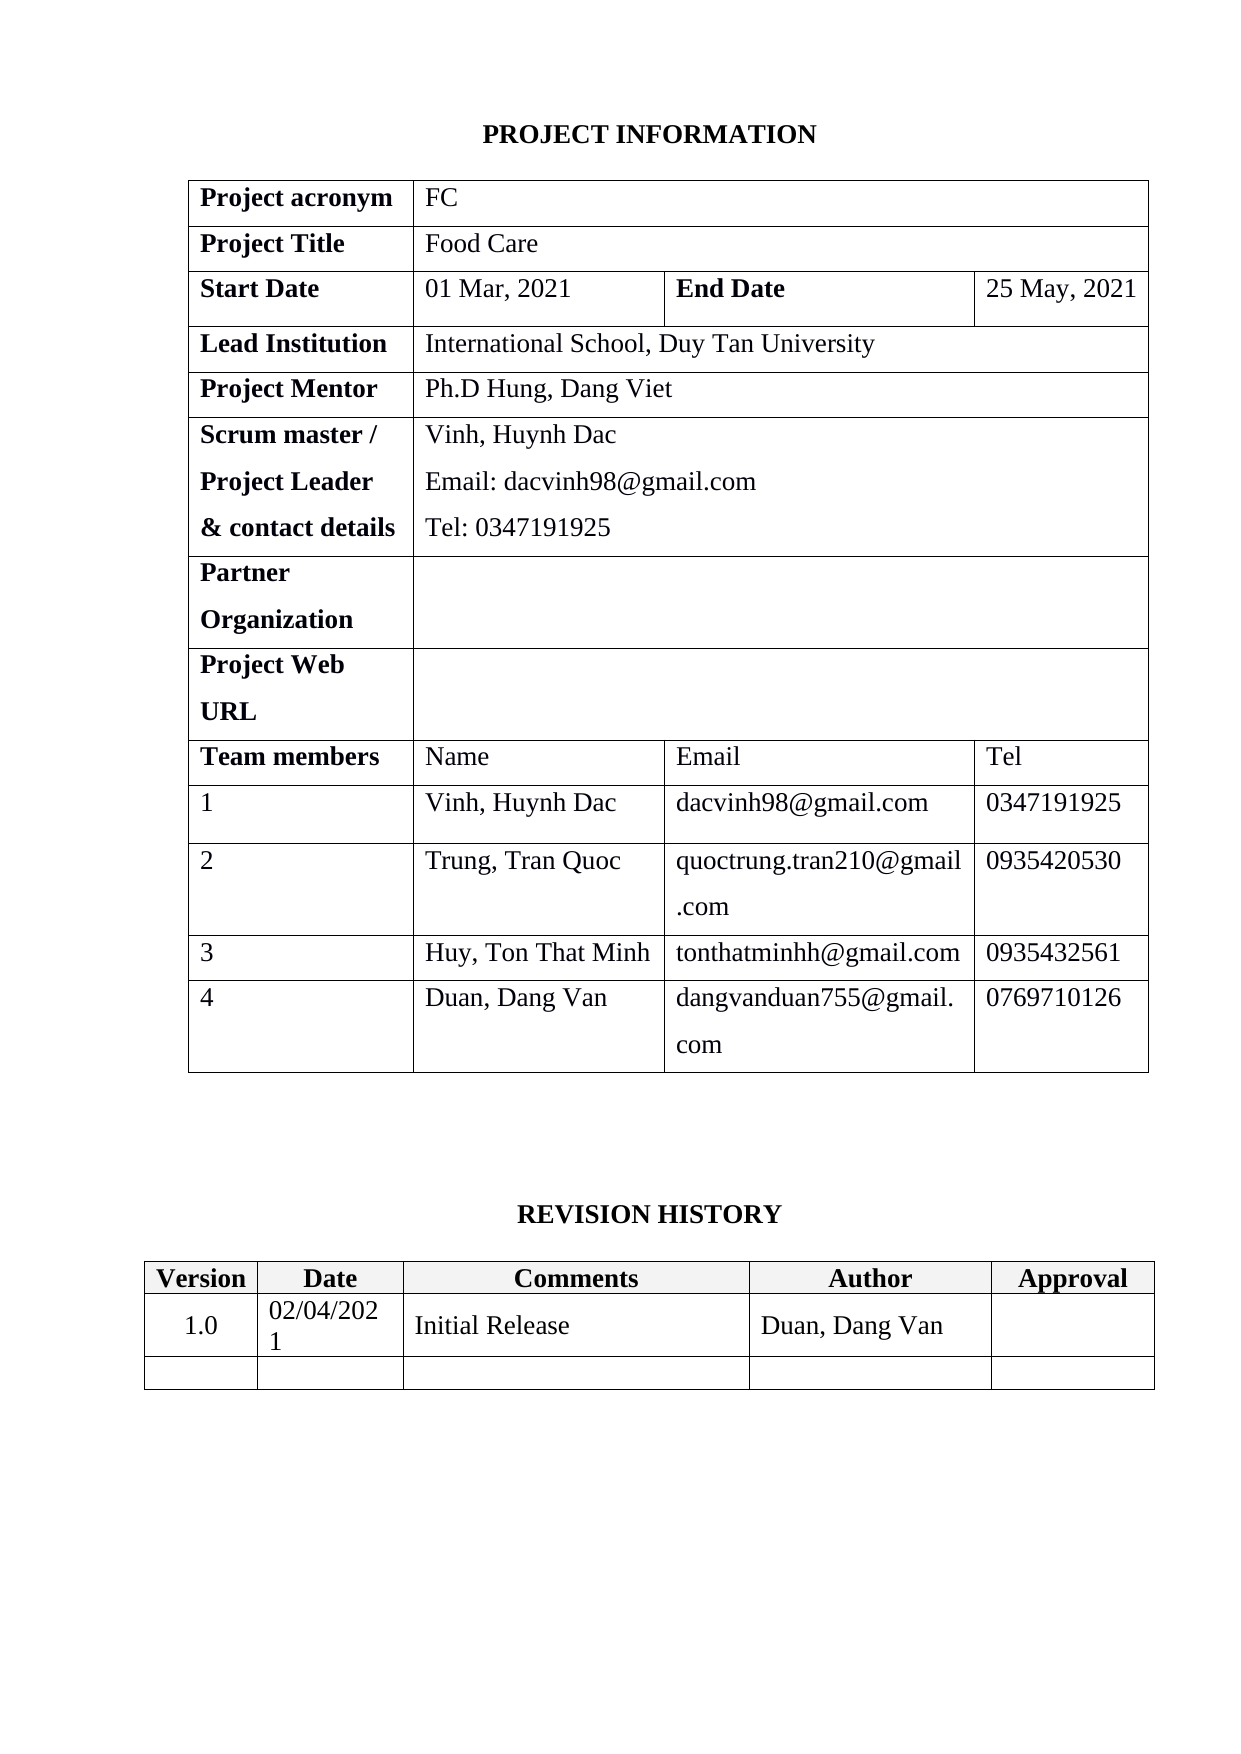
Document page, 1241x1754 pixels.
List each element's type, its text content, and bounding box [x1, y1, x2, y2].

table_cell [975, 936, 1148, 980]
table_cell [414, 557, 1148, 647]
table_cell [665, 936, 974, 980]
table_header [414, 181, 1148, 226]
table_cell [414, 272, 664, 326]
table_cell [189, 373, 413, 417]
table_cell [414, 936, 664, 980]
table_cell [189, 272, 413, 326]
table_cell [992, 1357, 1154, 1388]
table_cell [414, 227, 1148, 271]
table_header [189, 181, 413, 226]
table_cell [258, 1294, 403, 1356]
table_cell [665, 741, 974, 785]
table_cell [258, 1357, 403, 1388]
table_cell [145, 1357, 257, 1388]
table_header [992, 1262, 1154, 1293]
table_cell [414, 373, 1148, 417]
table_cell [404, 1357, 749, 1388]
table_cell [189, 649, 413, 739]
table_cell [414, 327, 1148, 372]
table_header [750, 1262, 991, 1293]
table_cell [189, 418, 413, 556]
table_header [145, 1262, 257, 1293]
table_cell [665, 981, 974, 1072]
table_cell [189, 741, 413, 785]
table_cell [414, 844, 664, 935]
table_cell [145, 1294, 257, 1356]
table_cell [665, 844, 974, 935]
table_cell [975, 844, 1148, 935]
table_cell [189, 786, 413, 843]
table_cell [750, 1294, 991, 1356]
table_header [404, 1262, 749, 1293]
title REVISION HISTORY [177, 1198, 1122, 1229]
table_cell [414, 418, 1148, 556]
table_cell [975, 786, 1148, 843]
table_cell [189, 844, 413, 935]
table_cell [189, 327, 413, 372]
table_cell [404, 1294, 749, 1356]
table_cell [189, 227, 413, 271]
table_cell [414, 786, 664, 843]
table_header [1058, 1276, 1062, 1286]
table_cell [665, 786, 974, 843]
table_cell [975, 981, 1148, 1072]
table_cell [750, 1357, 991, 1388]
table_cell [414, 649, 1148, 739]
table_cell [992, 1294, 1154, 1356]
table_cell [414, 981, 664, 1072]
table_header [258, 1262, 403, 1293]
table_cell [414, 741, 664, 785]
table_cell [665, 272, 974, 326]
text PROJECT INFORMATION [177, 118, 1122, 149]
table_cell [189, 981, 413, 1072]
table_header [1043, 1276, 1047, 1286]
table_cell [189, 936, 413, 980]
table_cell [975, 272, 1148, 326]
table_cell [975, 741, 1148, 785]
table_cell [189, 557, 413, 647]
